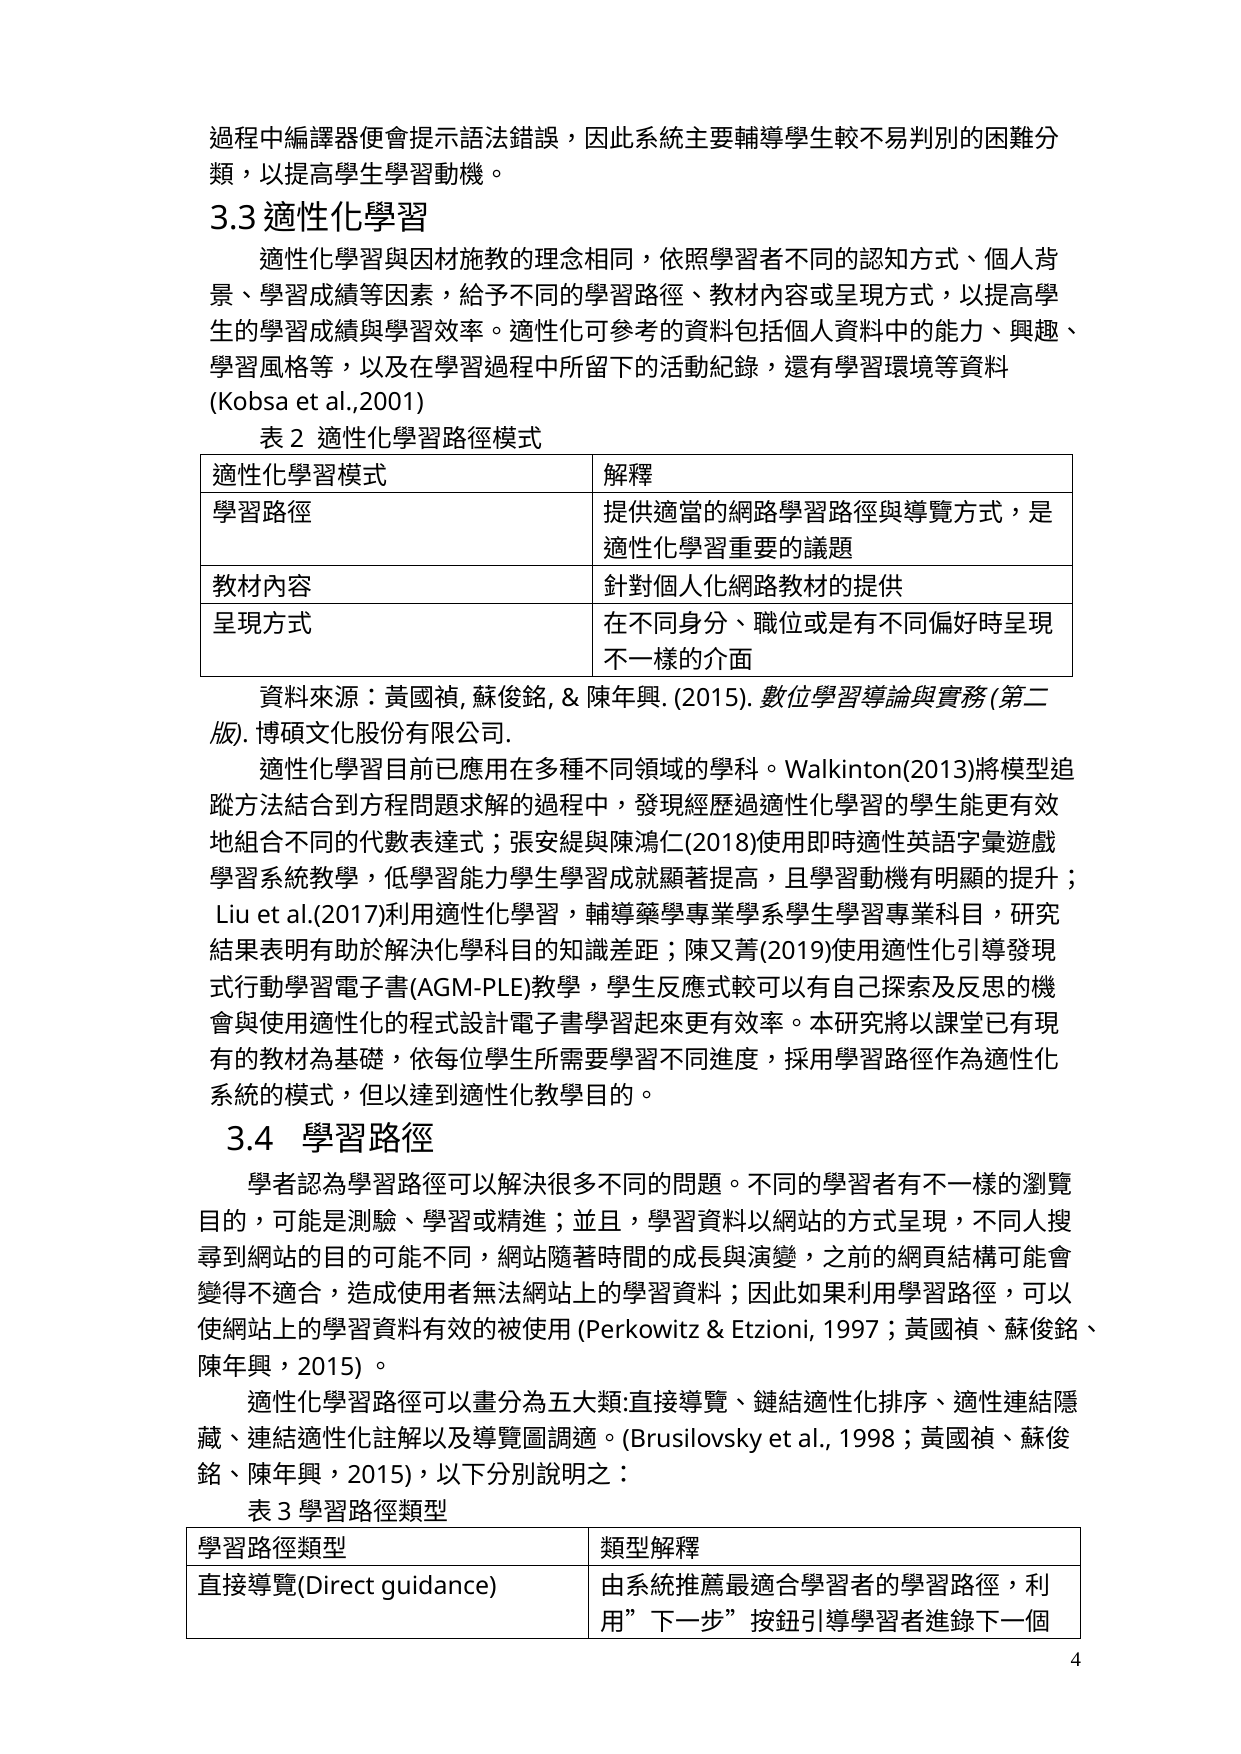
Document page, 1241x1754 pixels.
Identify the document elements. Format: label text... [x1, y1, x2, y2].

text 表3 學習路徑類型 [197, 1491, 1081, 1527]
table_cell 教材內容 [201, 566, 592, 602]
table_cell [187, 1566, 588, 1638]
text 學者認為學習路徑可以解決很多不同的問題。不同的學習者有不一樣的瀏覽目的，可能是測驗、學習或精進；並且，學習資料以網站的方式呈現，不同人搜尋到網站的目的可能不同，網站隨著時間的成長與演變，之前的網頁結構可能會變得不適合，造成使用者無法網站上的學習資料；因此如果利用學習路徑，可以使網站上的學習資料有效的被使用 (Perkowitz & Etzioni, 1997；黃國禎、蘇俊銘、陳年興，2015) 。 [197, 1165, 1081, 1382]
table_header 適性化學習模式 [201, 455, 592, 492]
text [209, 118, 1081, 191]
table_cell 呈現方式 [201, 604, 592, 676]
table_cell 針對個人化網路教材的提供 [593, 566, 1072, 602]
text 適性化學習與因材施教的理念相同，依照學習者不同的認知方式、個人背景、學習成績等因素，給予不同的學習路徑、教材內容或呈現方式，以提高學生的學習成績與學習效率。適性化可參考的資料包括個人資料中的能力、興趣、學習風格等，以及在學習過程中所留下的活動紀錄，還有學習環境等資料 (Kobsa et al.,2001) [209, 239, 1081, 418]
table_cell 提供適當的網路學習路徑與導覽方式，是適性化學習重要的議題 [593, 493, 1072, 565]
table_header 解釋 [593, 455, 1072, 492]
text 資料來源：黃國禎, 蘇俊銘, & 陳年興. (2015). 數位學習導論與實務 (第二版). 博碩文化股份有限公司. [209, 677, 1081, 749]
table_cell 在不同身分、職位或是有不同偏好時呈現不一樣的介面 [593, 604, 1072, 676]
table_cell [589, 1566, 1080, 1638]
table_cell 學習路徑 [201, 493, 592, 565]
text 適性化學習目前已應用在多種不同領域的學科。Walkinton(2013)將模型追蹤方法結合到方程問題求解的過程中，發現經歷過適性化學習的學生能更有效地組合不同的代數表達式；張安緹與陳鴻仁(2018)使用即時適性英語字彙遊戲學習系統教學，低學習能力學生學習成就顯著提高，且學習動機有明顯的提升； Liu et al.(2017)利用適性化學習，輔導藥學專業學系學生學習專業科目，研究結果表明有助於解決化學科目的知識差距；陳又菁(2019)使用適性化引導發現式行動學習電子書(AGM-PLE)教學，學生反應式較可以有自己探索及反思的機會與使用適性化的程式設計電子書學習起來更有效率。本研究將以課堂已有現有的教材為基礎，依每位學生所需要學習不同進度，採用學習路徑作為適性化系統的模式，但以達到適性化教學目的。 [209, 749, 1081, 1112]
text 適性化學習路徑可以畫分為五大類:直接導覽、鏈結適性化排序、適性連結隱藏、連結適性化註解以及導覽圖調適。(Brusilovsky et al., 1998；黃國禎、蘇俊銘、陳年興，2015)，以下分別說明之： [197, 1382, 1081, 1491]
text 3.3適性化學習 [159, 191, 1081, 239]
list 學習路徑 [226, 1112, 1081, 1161]
table_header 學習路徑類型 [187, 1528, 588, 1564]
table_header 類型解釋 [589, 1528, 1080, 1564]
text 表2 適性化學習路徑模式 [209, 418, 1081, 454]
